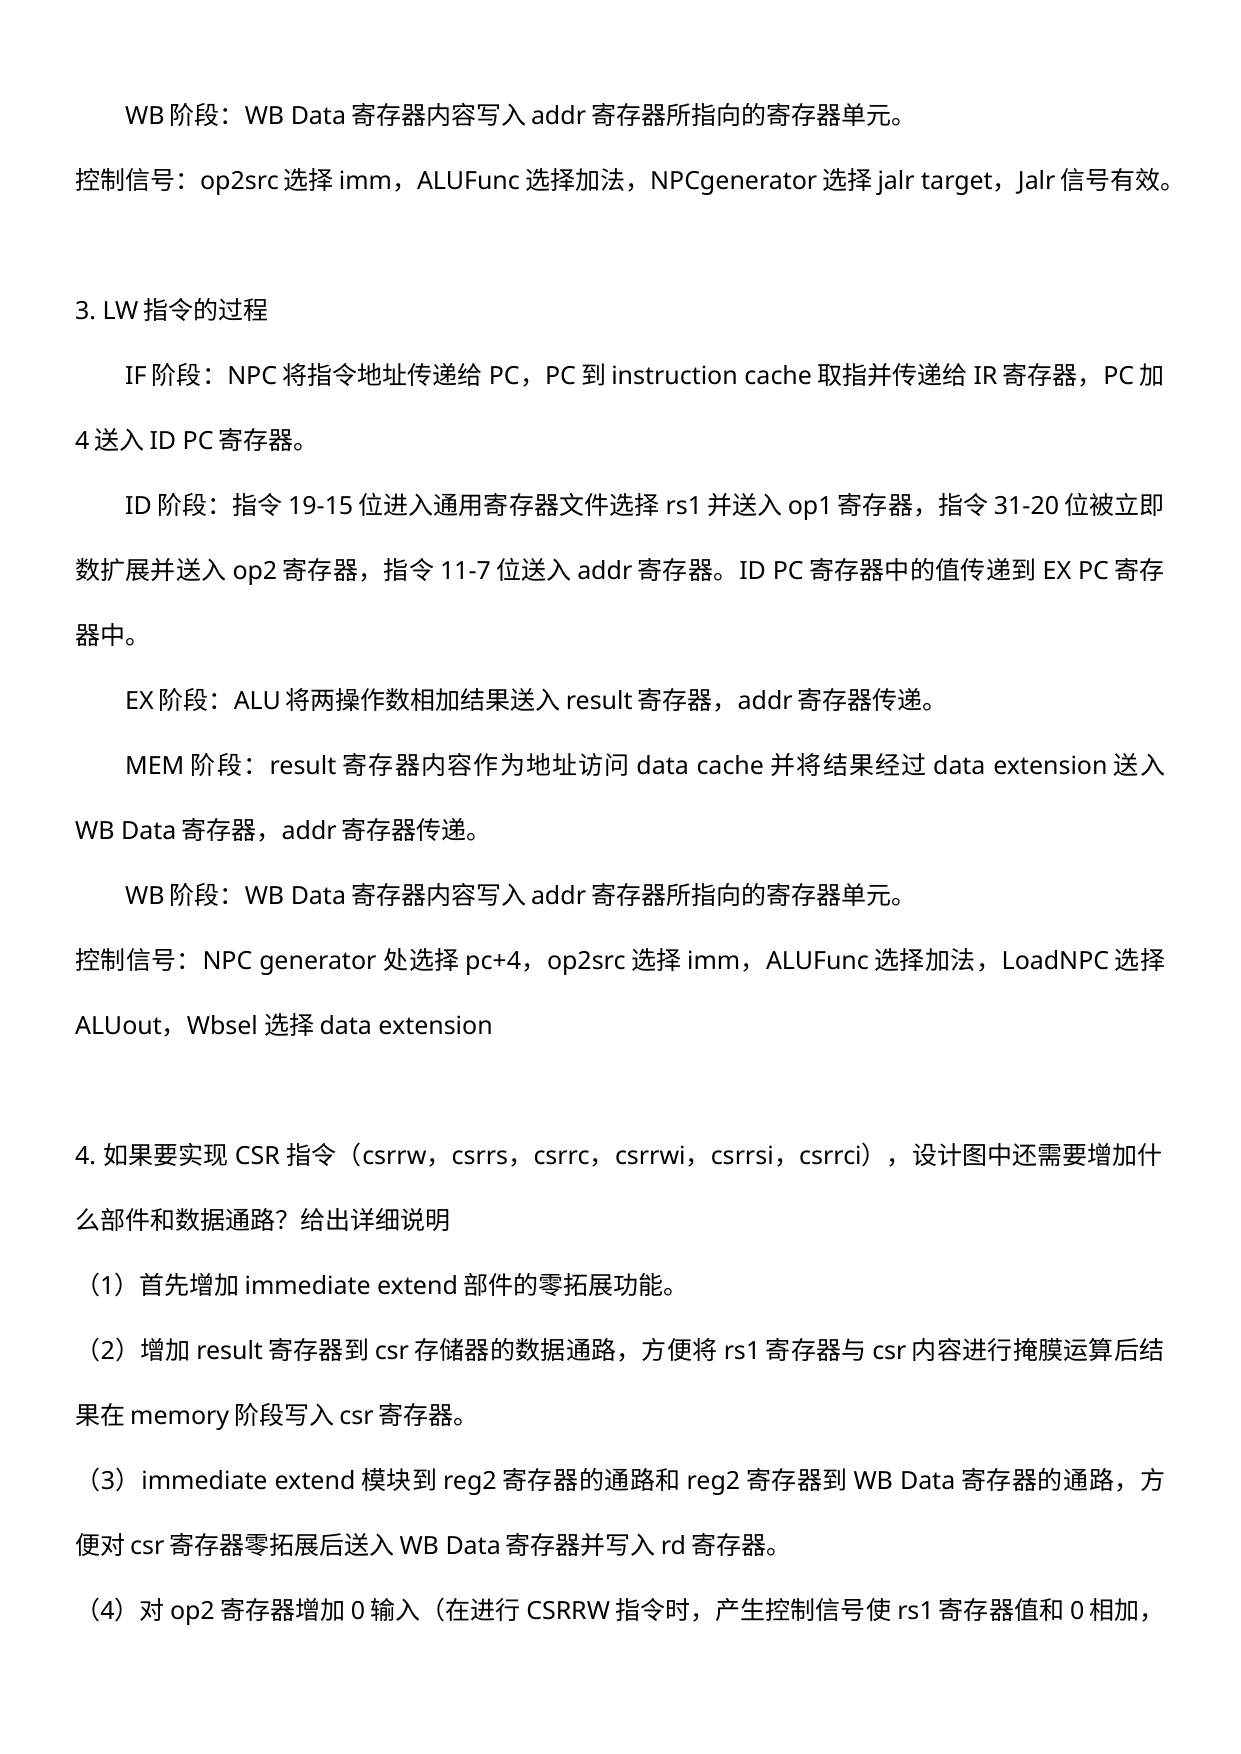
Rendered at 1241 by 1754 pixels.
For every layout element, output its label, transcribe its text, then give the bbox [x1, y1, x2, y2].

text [75, 1576, 1165, 1641]
text 控制信号：NPC generator 处选择pc+4，op2src选择imm，ALUFunc选择加法，LoadNPC选择ALUout，Wbsel 选择data extension [75, 926, 1165, 1056]
text （2）增加result寄存器到csr存储器的数据通路，方便将rs1寄存器与csr内容进行掩膜运算后结果在memory阶段写入csr寄存器。 [75, 1316, 1165, 1446]
text ID阶段：指令19-15位进入通用寄存器文件选择rs1并送入op1寄存器，指令31-20位被立即数扩展并送入op2寄存器，指令11-7位送入addr寄存器。ID PC寄存器中的值传递到EX PC寄存器中。 [75, 471, 1165, 666]
text EX阶段：ALU将两操作数相加结果送入result寄存器，addr寄存器传递。 [75, 666, 1165, 731]
text 3. LW指令的过程 [75, 276, 1165, 341]
text MEM阶段：result寄存器内容作为地址访问data cache并将结果经过data extension送入WB Data寄存器，addr寄存器传递。 [75, 731, 1165, 861]
text WB阶段：WB Data寄存器内容写入addr寄存器所指向的寄存器单元。 [75, 81, 1165, 146]
text （3）immediate extend模块到reg2寄存器的通路和reg2寄存器到WB Data寄存器的通路，方便对csr寄存器零拓展后送入WB Data寄存器并写入rd寄存器。 [75, 1446, 1165, 1576]
text 4. 如果要实现 CSR 指令（csrrw，csrrs，csrrc，csrrwi，csrrsi，csrrci），设计图中还需要增加什么部件和数据通路？给出详细说明 [75, 1121, 1165, 1251]
text 控制信号：op2src选择imm，ALUFunc选择加法，NPCgenerator选择jalr target，Jalr信号有效。 [75, 146, 1165, 211]
text IF阶段：NPC将指令地址传递给PC，PC到instruction cache取指并传递给IR寄存器，PC加4送入ID PC寄存器。 [75, 341, 1165, 471]
text （1）首先增加immediate extend部件的零拓展功能。 [75, 1251, 1165, 1316]
text WB阶段：WB Data寄存器内容写入addr寄存器所指向的寄存器单元。 [75, 861, 1165, 926]
